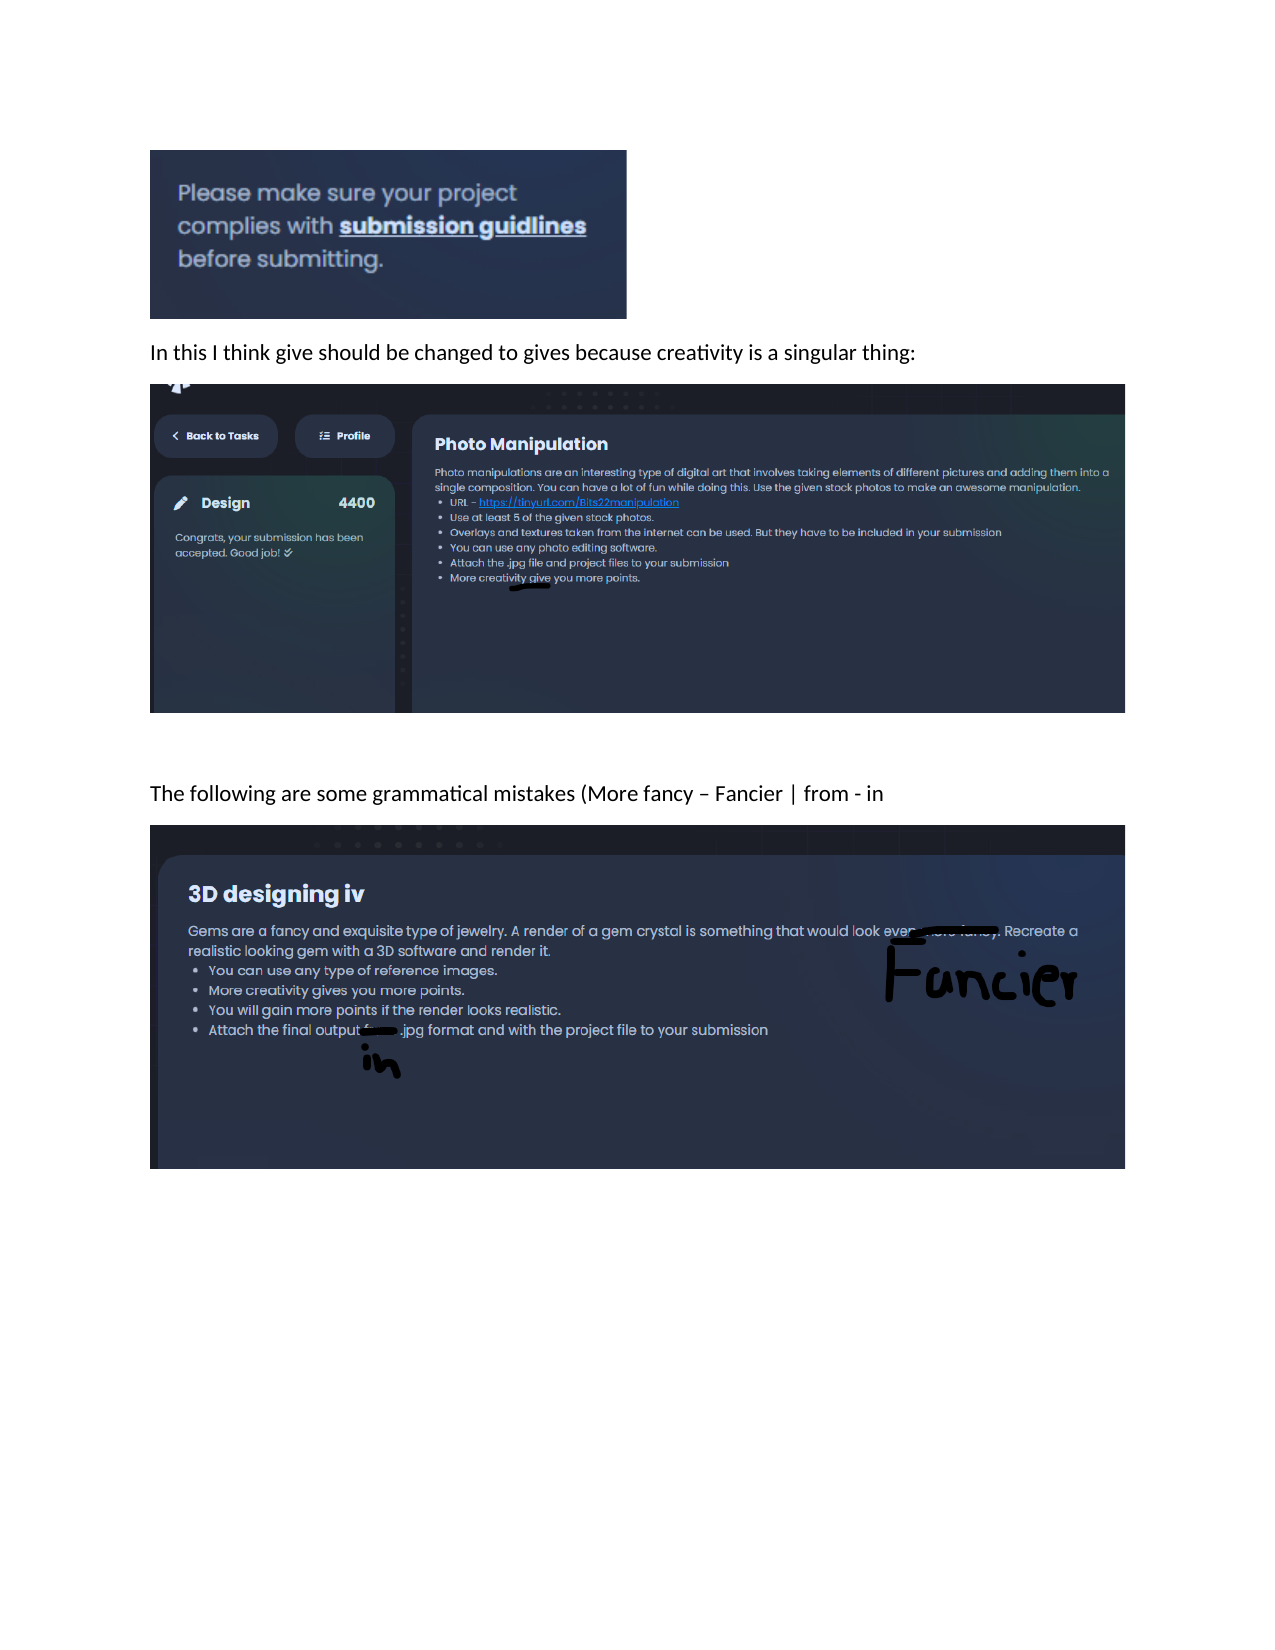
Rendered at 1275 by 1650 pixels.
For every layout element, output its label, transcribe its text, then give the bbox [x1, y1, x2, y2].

text In this I think give should be changed to gives because creativity is a singular thing: [150, 338, 1125, 366]
picture [150, 150, 627, 319]
text The following are some grammatical mistakes (More fancy – Fancier | from - in [150, 779, 1125, 807]
picture [150, 384, 1125, 713]
picture [150, 825, 1125, 1169]
